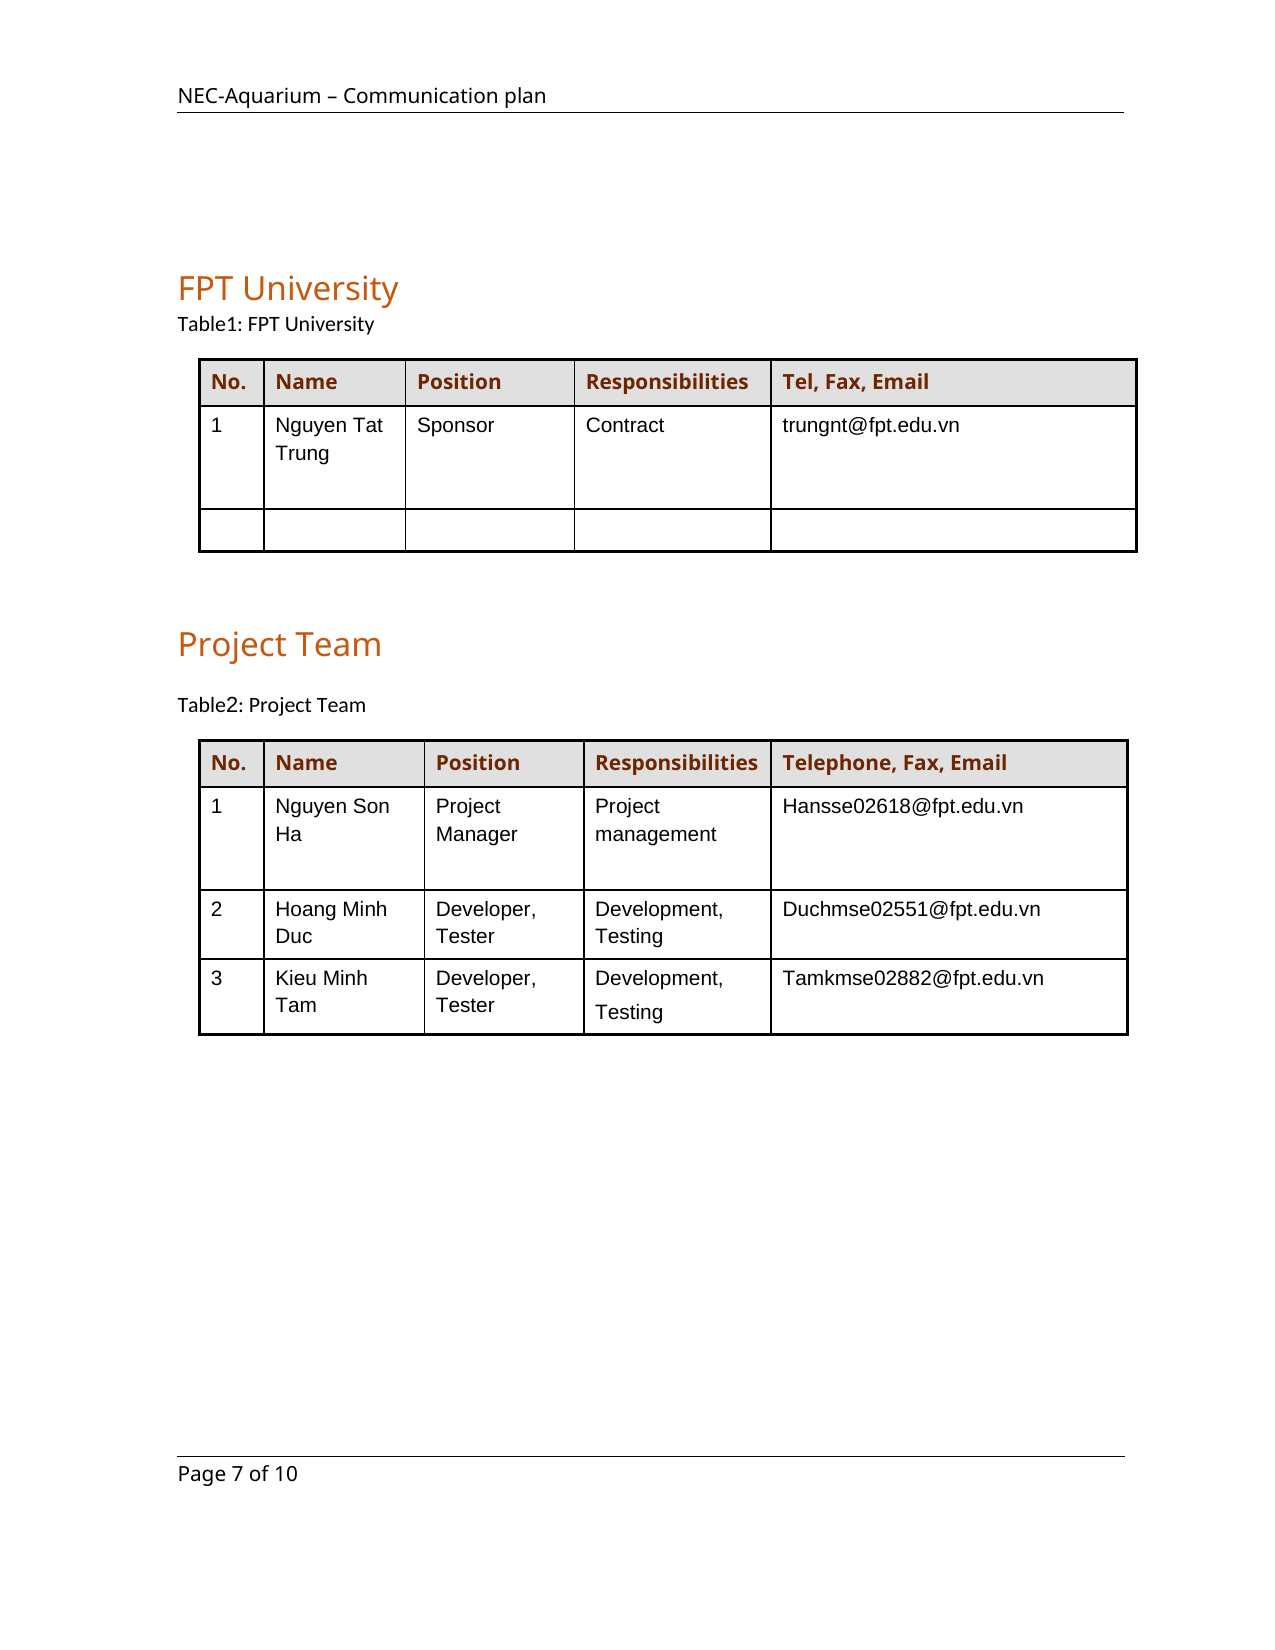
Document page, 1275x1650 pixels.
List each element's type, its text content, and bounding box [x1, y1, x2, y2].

table_cell Project Manager [425, 788, 583, 889]
table_cell 2 [201, 891, 263, 958]
table_cell [201, 510, 263, 549]
table_cell Tamkmse02882@fpt.edu.vn [772, 960, 1126, 1033]
table_cell Development, Testing [585, 891, 770, 958]
table_cell Kieu Minh Tam [265, 960, 424, 1033]
table_header Name [265, 742, 424, 786]
table_header No. [201, 361, 263, 405]
table_cell trungnt@fpt.edu.vn [772, 407, 1135, 508]
table_header Position [425, 742, 583, 786]
table_cell [265, 510, 405, 549]
table_header Telephone, Fax, Email [772, 742, 1126, 786]
table_cell Contract [575, 407, 770, 508]
table_cell [575, 510, 770, 549]
table_cell Hansse02618@fpt.edu.vn [772, 788, 1126, 889]
table_cell Project management [585, 788, 770, 889]
text Table: Project Team [177, 691, 1125, 718]
table_header Responsibilities [575, 361, 770, 405]
table_cell Nguyen Tat Trung [265, 407, 405, 508]
table_header Name [265, 361, 405, 405]
table_cell [406, 510, 574, 549]
subtitle FPT University [177, 265, 1125, 310]
table_cell Hoang Minh Duc [265, 891, 424, 958]
table_cell Duchmse02551@fpt.edu.vn [772, 891, 1126, 958]
table_cell Developer, Tester [425, 960, 583, 1033]
table_cell Developer, Tester [425, 891, 583, 958]
table_cell 3 [201, 960, 263, 1033]
table_cell Development, Testing [585, 960, 770, 1033]
table_cell Sponsor [406, 407, 574, 508]
table_cell [772, 510, 1135, 549]
table_header Position [406, 361, 574, 405]
subtitle Project Team [177, 621, 1125, 666]
table_header Tel, Fax, Email [772, 361, 1135, 405]
table_header Responsibilities [585, 742, 770, 786]
text Table: FPT University [177, 310, 1125, 337]
table_cell 1 [201, 407, 263, 508]
table_cell 1 [201, 788, 263, 889]
table_cell Nguyen Son Ha [265, 788, 424, 889]
table_header No. [201, 742, 263, 786]
